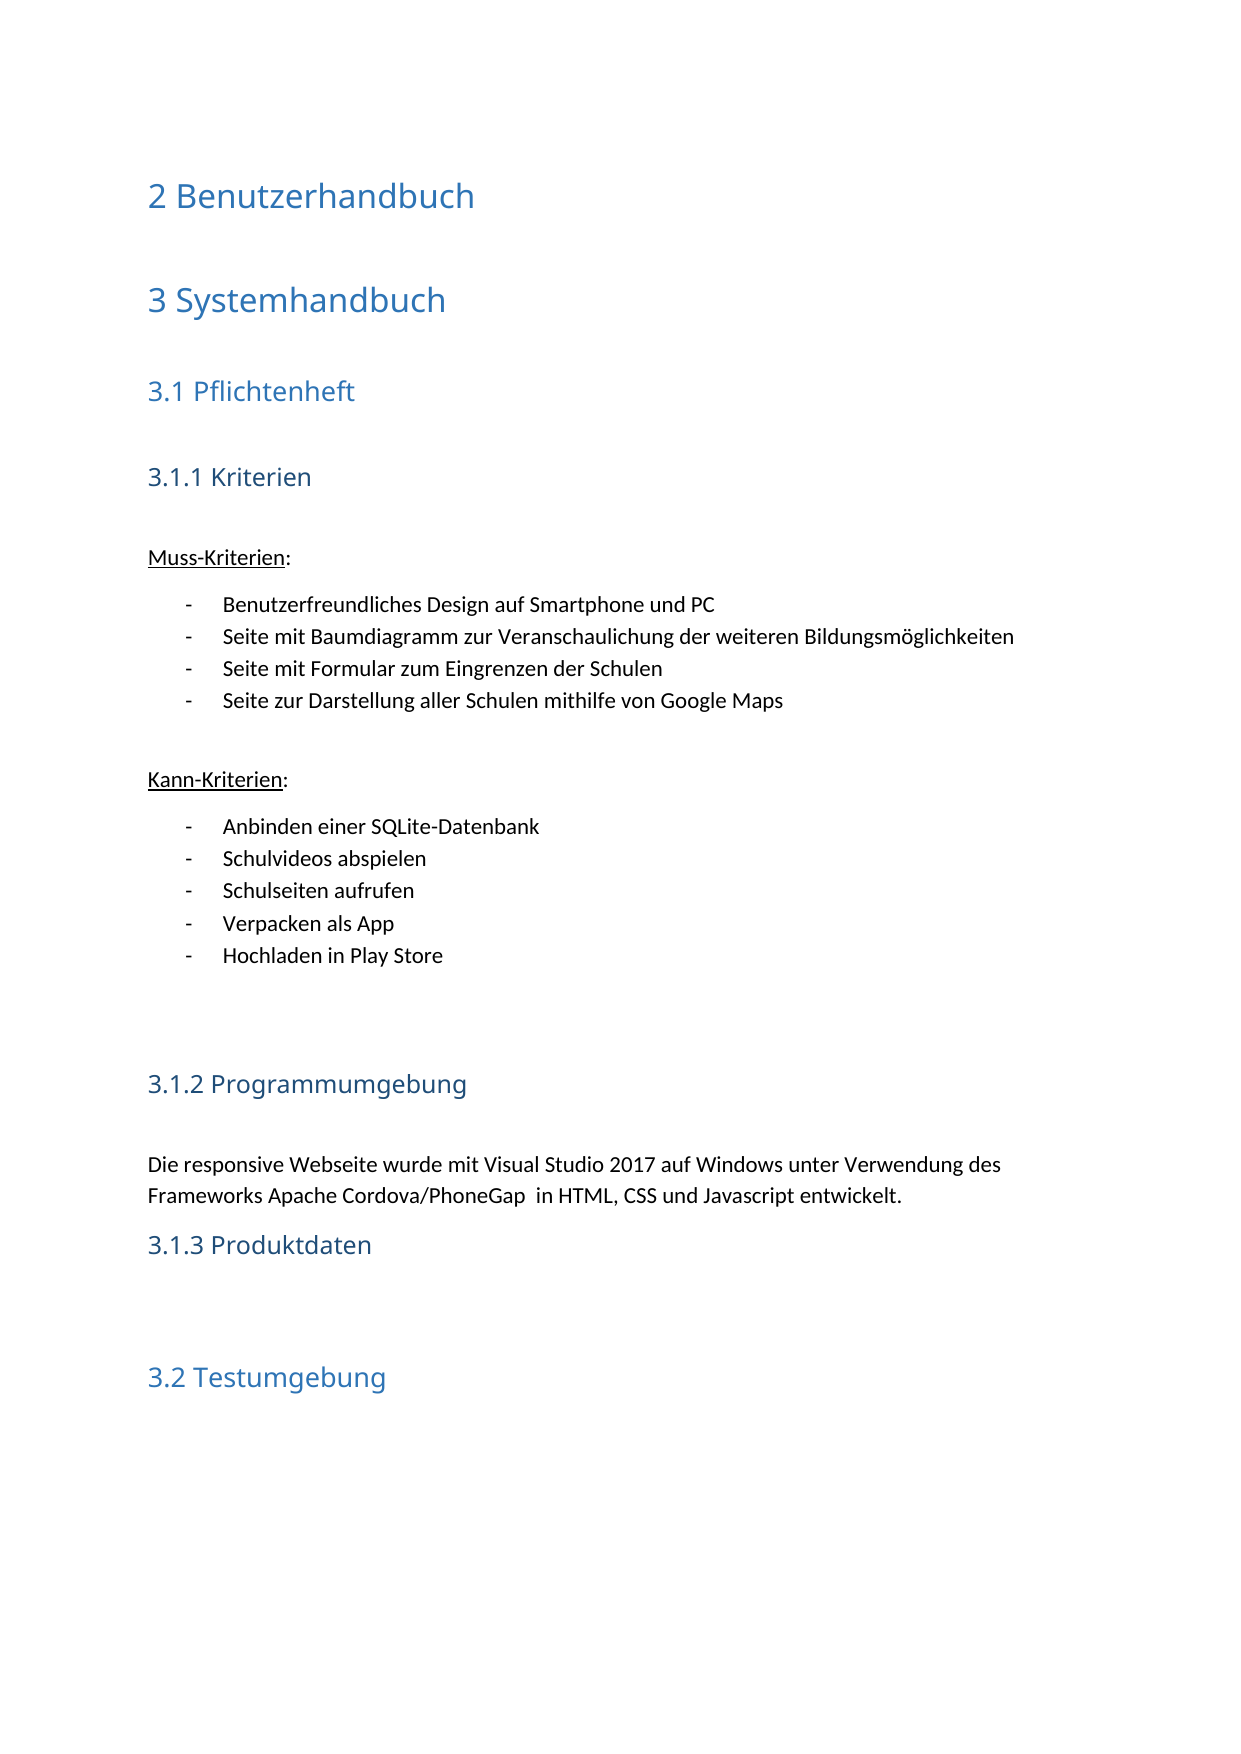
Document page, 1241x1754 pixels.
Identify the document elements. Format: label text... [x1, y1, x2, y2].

text Muss-Kriterien: [148, 543, 1093, 571]
subtitle 3.2 Testumgebung [148, 1358, 1093, 1395]
text Kann-Kriterien: [148, 765, 1093, 793]
subtitle 3.1.3 Produktdaten [148, 1228, 1093, 1262]
subtitle 3.1.2 Programmumgebung [148, 1067, 1093, 1101]
list Schulseiten aufrufen [185, 877, 1093, 905]
list Seite mit Formular zum Eingrenzen der Schulen [185, 654, 1093, 682]
list Benutzerfreundliches Design auf Smartphone und PC [185, 590, 1093, 618]
list Anbinden einer SQLite-Datenbank [185, 812, 1093, 840]
subtitle 2 Benutzerhandbuch [148, 173, 1093, 218]
list Seite mit Baumdiagramm zur Veranschaulichung der weiteren Bildungsmöglichkeiten [185, 622, 1093, 650]
subtitle 3.1.1 Kriterien [148, 459, 1093, 493]
list Schulvideos abspielen [185, 844, 1093, 872]
list Verpacken als App [185, 909, 1093, 937]
list Seite zur Darstellung aller Schulen mithilfe von Google Maps [185, 686, 1093, 714]
list Hochladen in Play Store [185, 941, 1093, 969]
subtitle 3.1 Pflichtenheft [148, 373, 1093, 409]
text Die responsive Webseite wurde mit Visual Studio 2017 auf Windows unter Verwendung des Frameworks Apache Cordova/PhoneGap in HTML, CSS und Javascript entwickelt. [148, 1151, 1093, 1209]
subtitle 3 Systemhandbuch [148, 277, 1093, 322]
